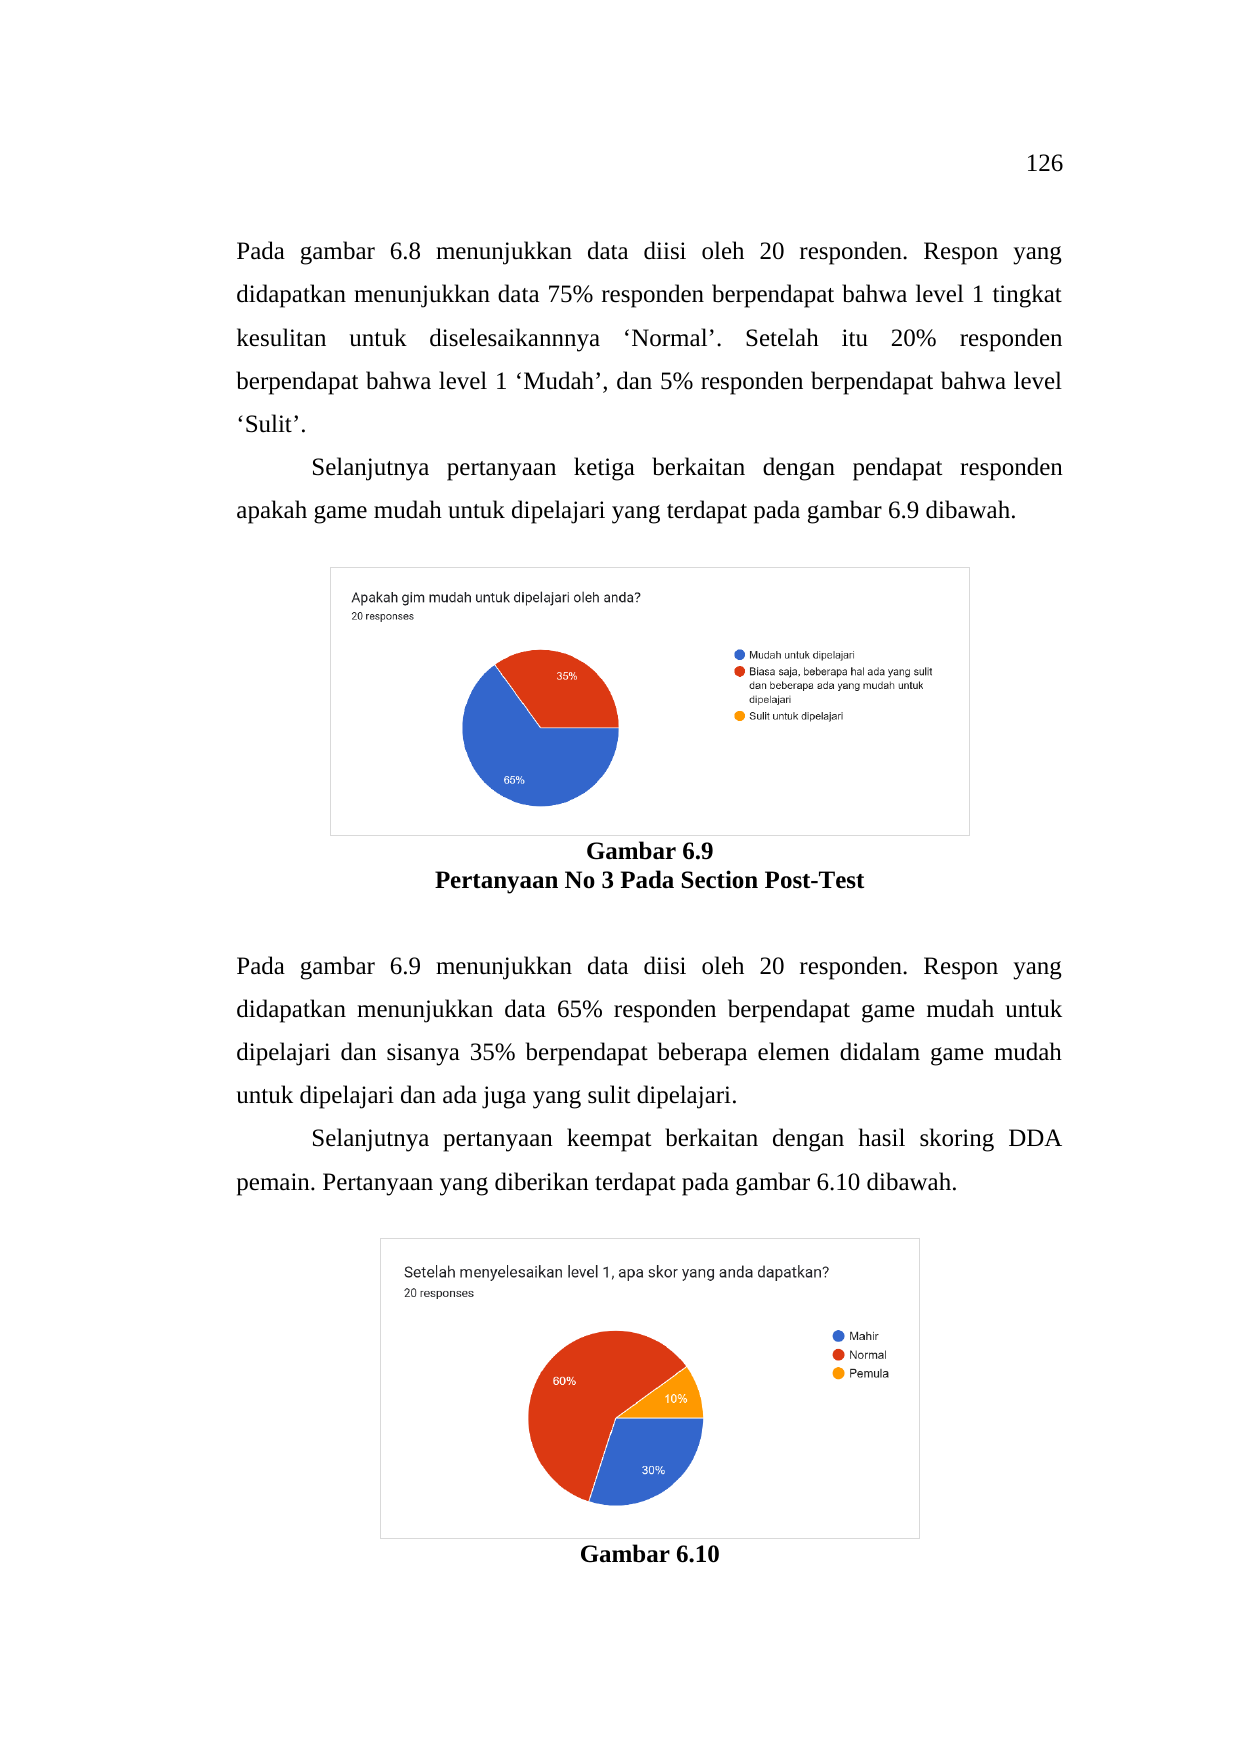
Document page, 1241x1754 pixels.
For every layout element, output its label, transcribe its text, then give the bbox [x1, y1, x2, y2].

picture [381, 1239, 919, 1538]
picture [331, 568, 969, 835]
text Pada gambar 6.9 menunjukkan data diisi oleh 20 responden. Respon yang didapatkan menunjukkan data 65% responden berpendapat game mudah untuk dipelajari dan sisanya 35% berpendapat beberapa elemen didalam game mudah untuk dipelajari dan ada juga yang sulit dipelajari. [236, 951, 1063, 1109]
text Pada gambar 6.8 menunjukkan data diisi oleh 20 responden. Respon yang didapatkan menunjukkan data 75% responden berpendapat bahwa level 1 tingkat kesulitan untuk diselesaikannnya ‘Normal’. Setelah itu 20% responden berpendapat bahwa level 1 ‘Mudah’, dan 5% responden berpendapat bahwa level ‘Sulit’. [236, 236, 1063, 438]
text Selanjutnya pertanyaan ketiga berkaitan dengan pendapat responden apakah game mudah untuk dipelajari yang terdapat pada gambar 6.9 dibawah. [236, 452, 1063, 524]
text Gambar 6.10 [236, 1539, 1063, 1567]
text Pertanyaan No 3 Pada Section Post-Test [236, 865, 1063, 893]
text Selanjutnya pertanyaan keempat berkaitan dengan hasil skoring DDA pemain. Pertanyaan yang diberikan terdapat pada gambar 6.10 dibawah. [236, 1123, 1063, 1195]
